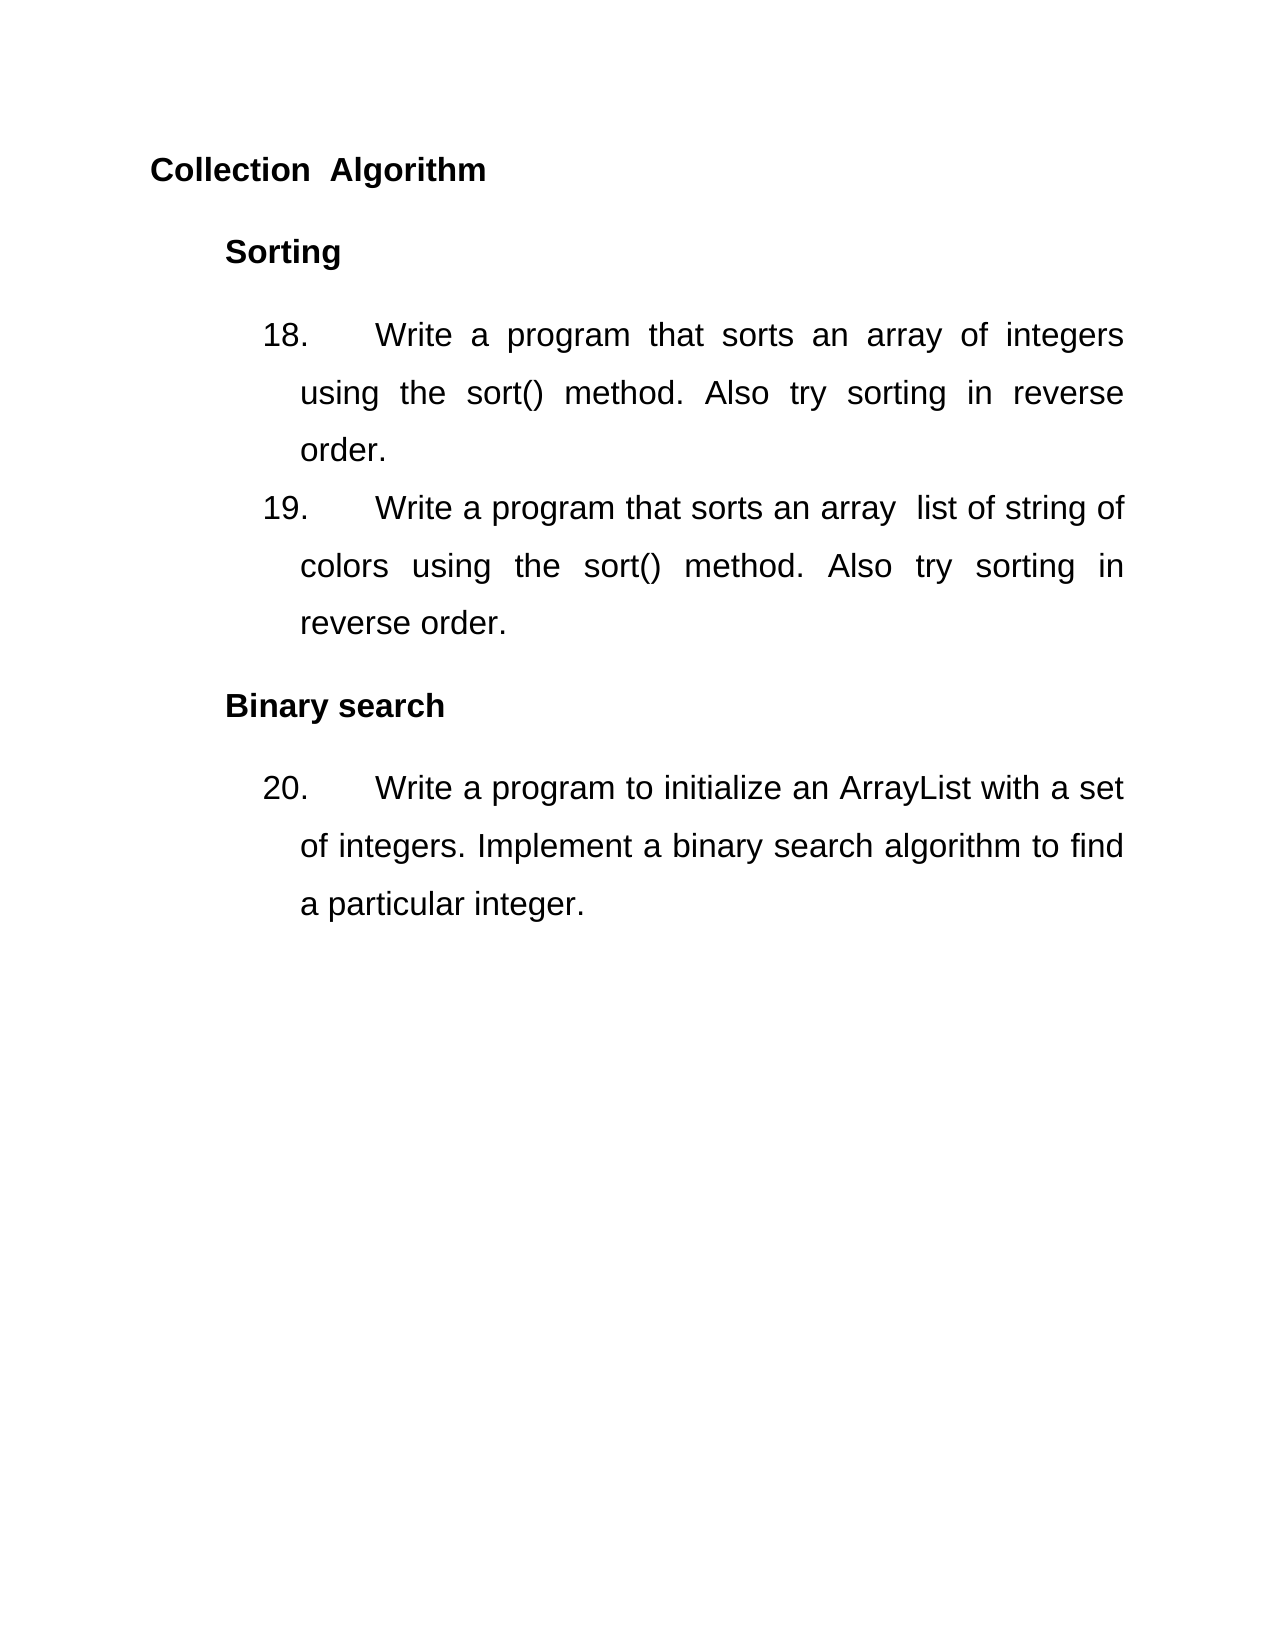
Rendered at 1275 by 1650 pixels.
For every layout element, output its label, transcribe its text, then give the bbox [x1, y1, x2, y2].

list Write a program that sorts an array list of string of colors using the sort() method. Also try sorting in reverse order. [262, 488, 1125, 642]
list Write a program to initialize an ArrayList with a set of integers. Implement a binary search algorithm to find a particular integer. [262, 768, 1125, 922]
text Binary search [150, 686, 1125, 724]
list Write a program that sorts an array of integers using the sort() method. Also try sorting in reverse order. [262, 315, 1125, 469]
text Sorting [150, 233, 1125, 271]
text Collection Algorithm [150, 150, 1125, 188]
